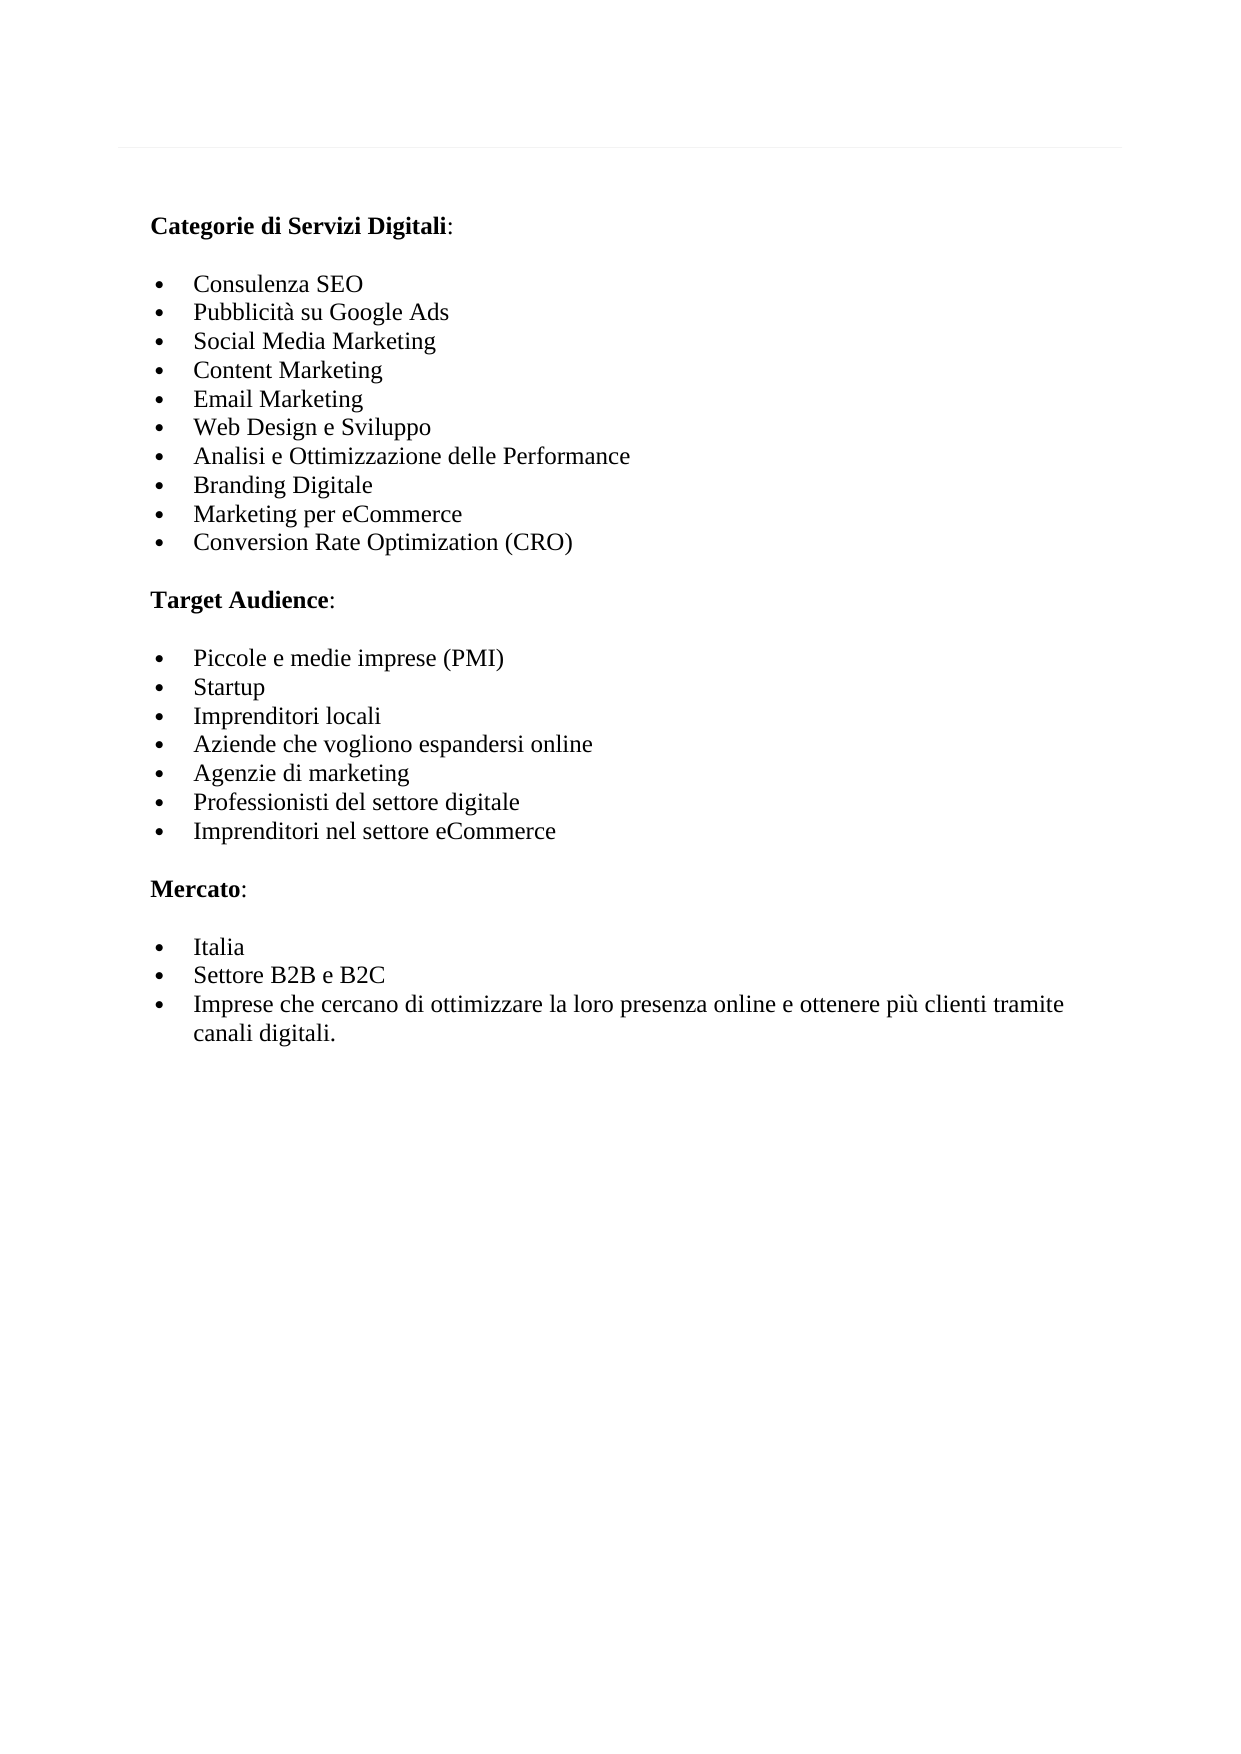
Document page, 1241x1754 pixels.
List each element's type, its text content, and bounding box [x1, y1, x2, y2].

list Italia [156, 932, 1122, 960]
list Professionisti del settore digitale [156, 787, 1122, 816]
list Pubblicità su Google Ads [156, 297, 1122, 326]
list Social Media Marketing [156, 326, 1122, 355]
list Analisi e Ottimizzazione delle Performance [156, 441, 1122, 470]
list Agenzie di marketing [156, 758, 1122, 787]
list Email Marketing [156, 384, 1122, 412]
list Branding Digitale [156, 470, 1122, 499]
list Imprese che cercano di ottimizzare la loro presenza online e ottenere più clienti tramite canali digitali. [156, 989, 1122, 1047]
list Piccole e medie imprese (PMI) [156, 643, 1122, 672]
text  Mercato: [118, 874, 1122, 902]
list Aziende che vogliono espandersi online [156, 729, 1122, 758]
list Settore B2B e B2C [156, 960, 1122, 989]
list Marketing per eCommerce [156, 499, 1122, 527]
text  Target Audience: [118, 585, 1122, 614]
list Conversion Rate Optimization (CRO) [156, 527, 1122, 556]
list Imprenditori nel settore eCommerce [156, 816, 1122, 844]
list Consulenza SEO [156, 269, 1122, 297]
list Web Design e Sviluppo [156, 412, 1122, 441]
text  Categorie di Servizi Digitali: [118, 211, 1122, 239]
list Content Marketing [156, 355, 1122, 384]
list Imprenditori locali [156, 701, 1122, 729]
list Startup [156, 672, 1122, 701]
